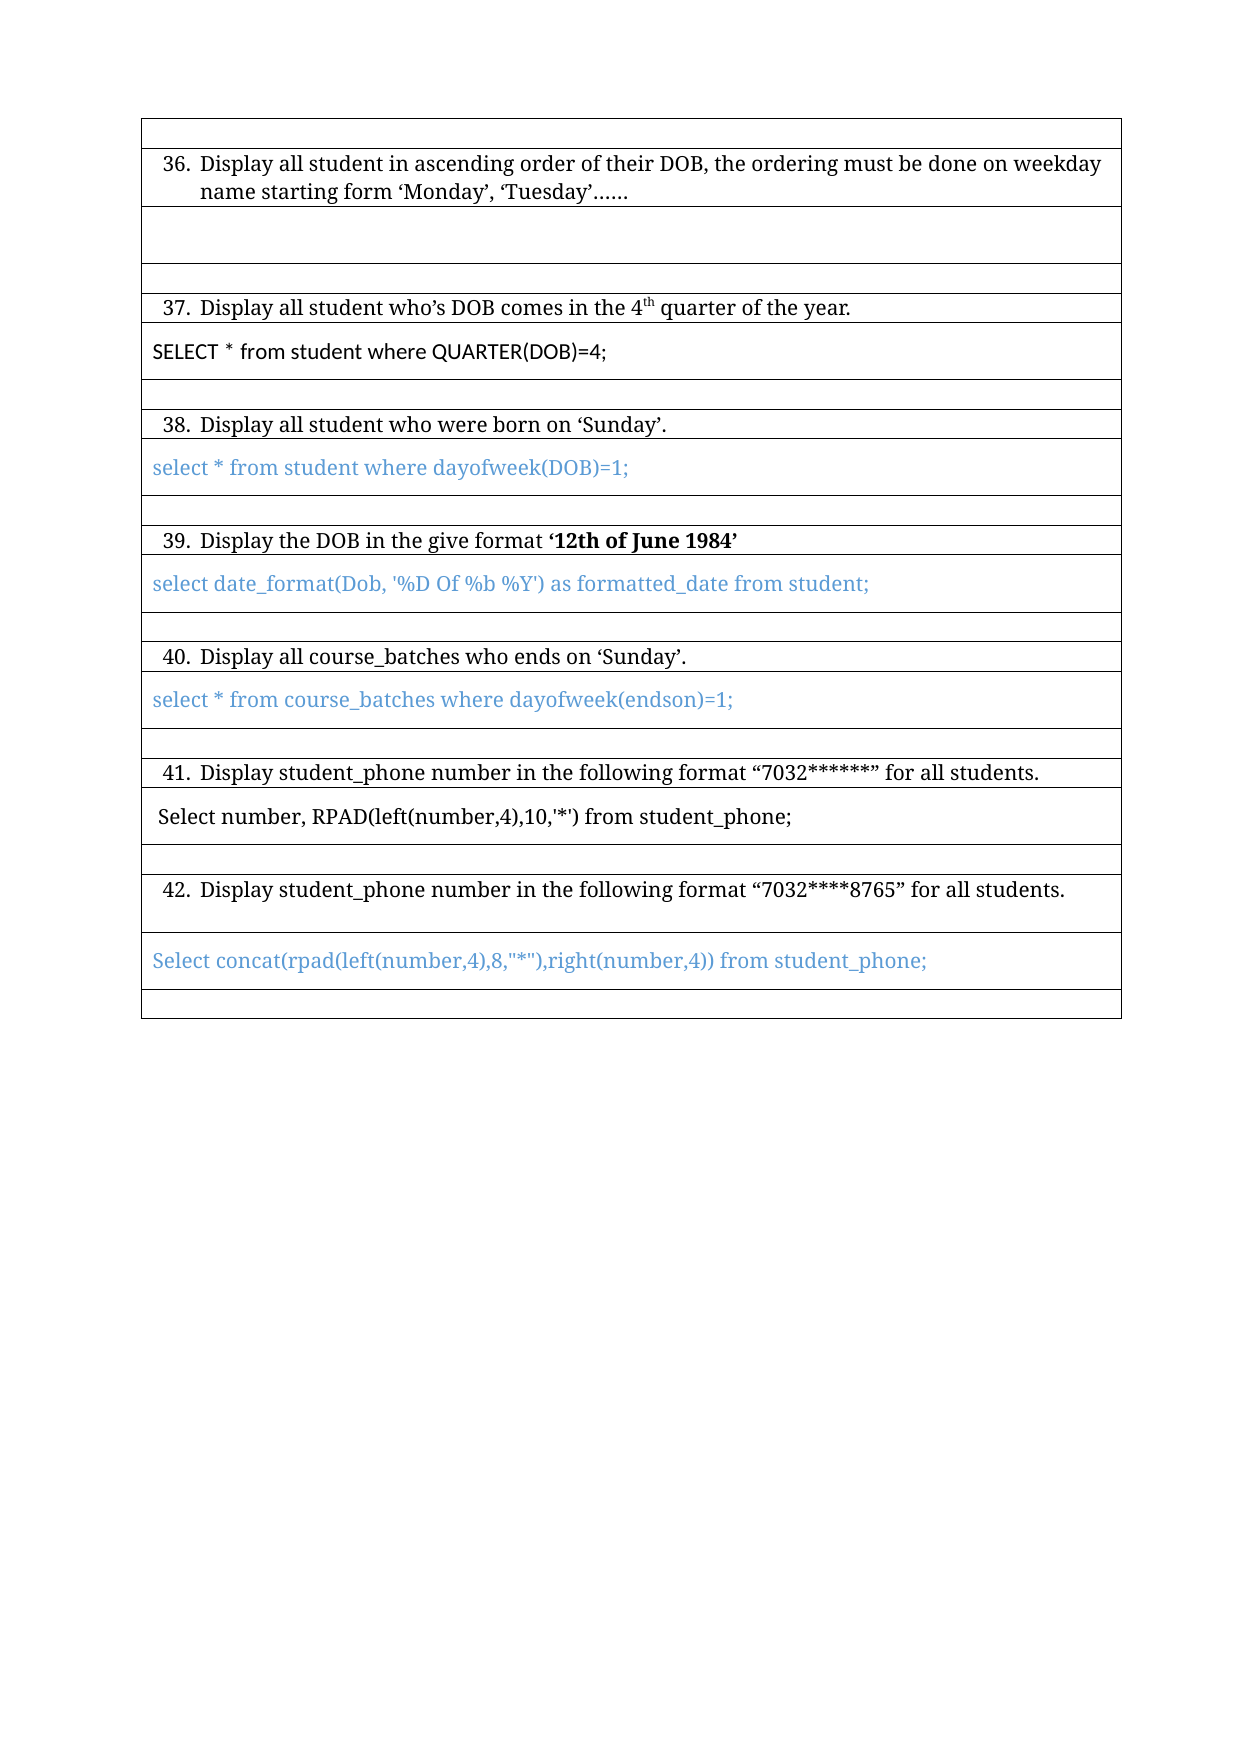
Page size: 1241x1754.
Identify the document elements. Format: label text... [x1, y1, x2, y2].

table_cell [142, 119, 1121, 148]
table_cell [142, 496, 1121, 525]
table_cell SELECT * from student where QUARTER(DOB)=4; [142, 323, 1121, 379]
table_cell select date_format(Dob, '%D Of %b %Y') as formatted_date from student; [142, 555, 1121, 612]
table_cell Display all student who were born on ‘Sunday’. [142, 410, 1121, 438]
table_cell Display the DOB in the give format ‘12th of June 1984’ [142, 526, 1121, 554]
table_cell Display all student in ascending order of their DOB, the ordering must be done on weekday name starting form ‘Monday’, ‘Tuesday’…… [142, 149, 1121, 206]
table_cell Select number, RPAD(left(number,4),10,'*') from student_phone; [142, 788, 1121, 844]
table_cell Display all student who’s DOB comes in the 4th quarter of the year. [142, 294, 1121, 322]
table_cell [142, 729, 1121, 757]
table_cell [142, 380, 1121, 409]
table_cell [142, 845, 1121, 874]
table_cell Display student_phone number in the following format “7032****8765” for all students. [142, 875, 1121, 932]
table_cell [142, 264, 1121, 292]
table_cell Display all course_batches who ends on ‘Sunday’. [142, 642, 1121, 671]
table_cell Display student_phone number in the following format “7032******” for all students. [142, 759, 1121, 787]
table_cell select * from student where dayofweek(DOB)=1; [142, 439, 1121, 495]
table_cell [142, 613, 1121, 641]
table_cell [142, 207, 1121, 263]
table_cell Select concat(rpad(left(number,4),8,"*"),right(number,4)) from student_phone; [142, 933, 1121, 989]
table_cell [142, 990, 1121, 1018]
table_cell select * from course_batches where dayofweek(endson)=1; [142, 672, 1121, 728]
